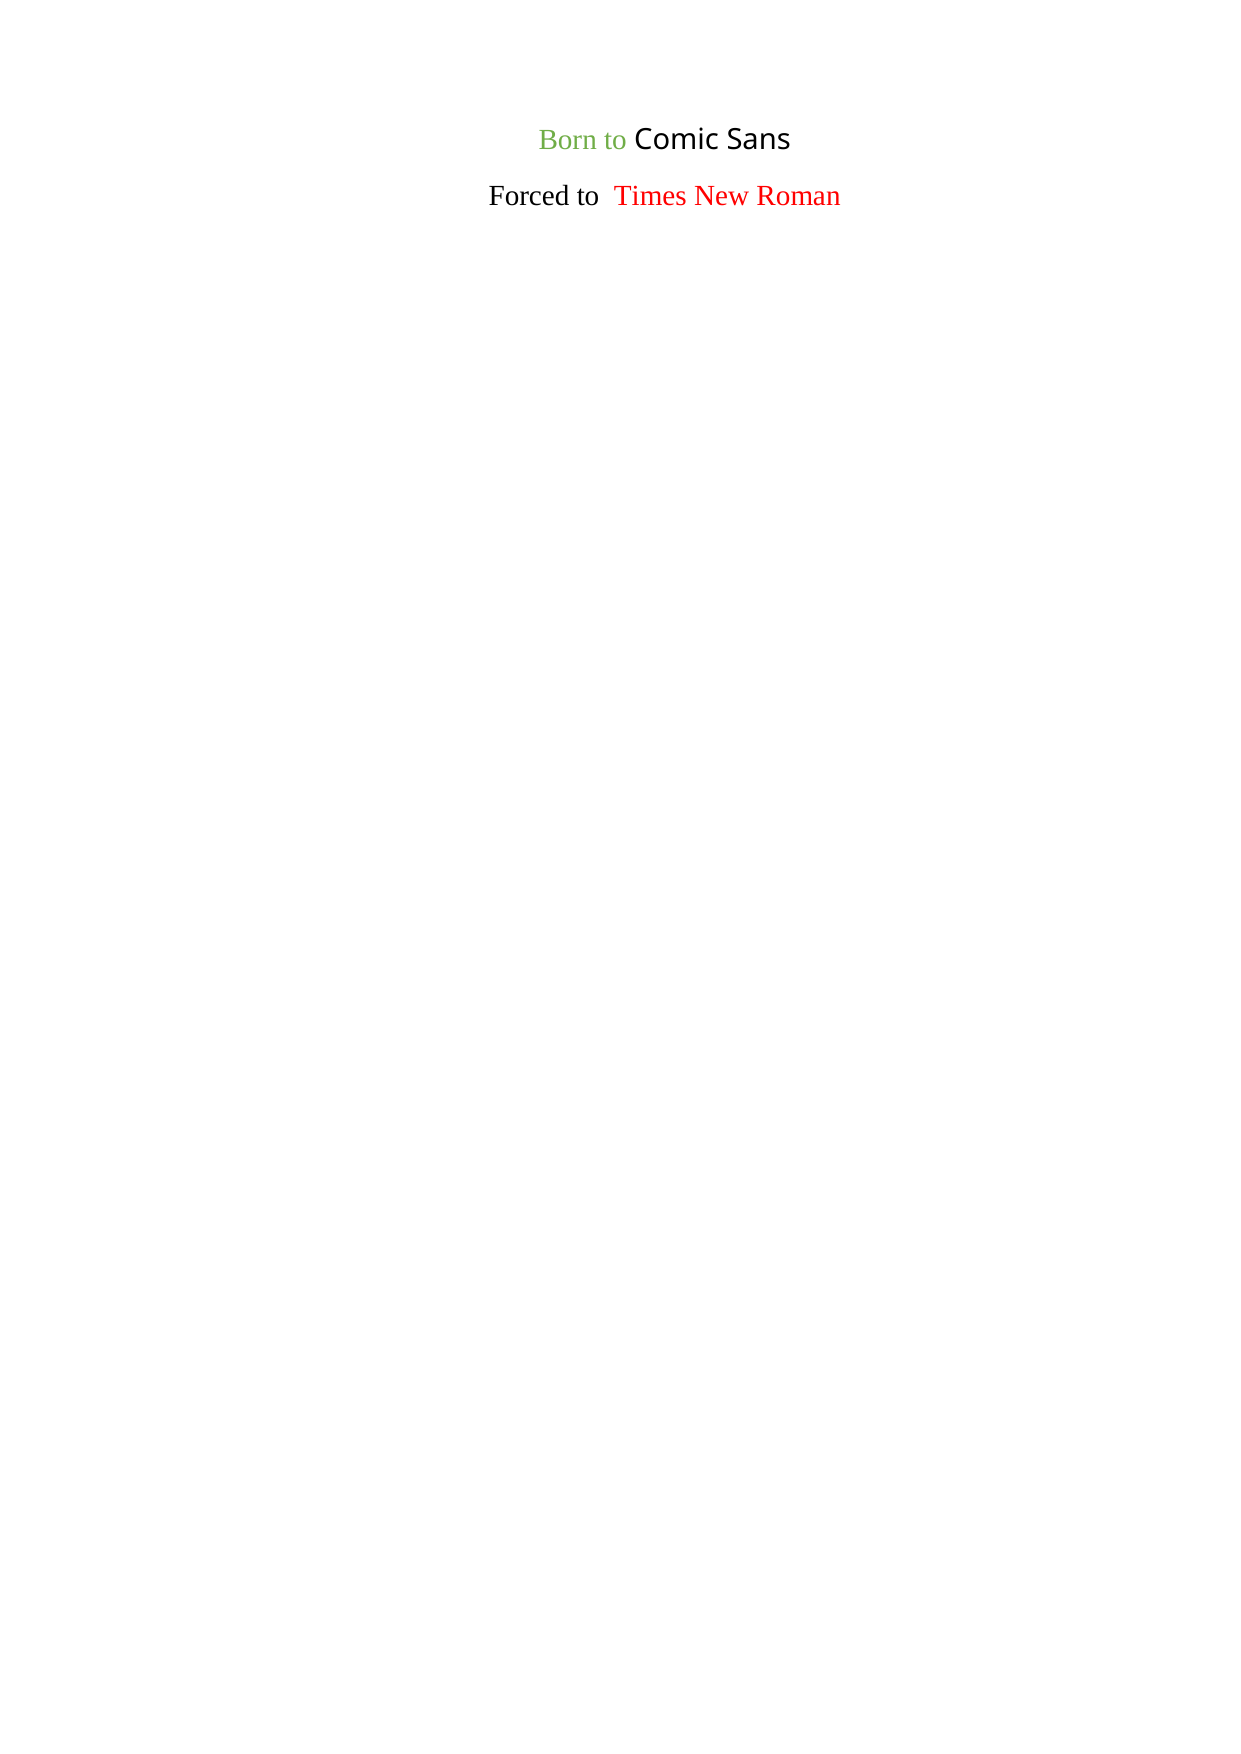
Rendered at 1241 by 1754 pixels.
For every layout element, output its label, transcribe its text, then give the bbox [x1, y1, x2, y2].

text Born to Comic Sans [177, 118, 1152, 158]
text Forced to Times New Roman [177, 178, 1152, 211]
